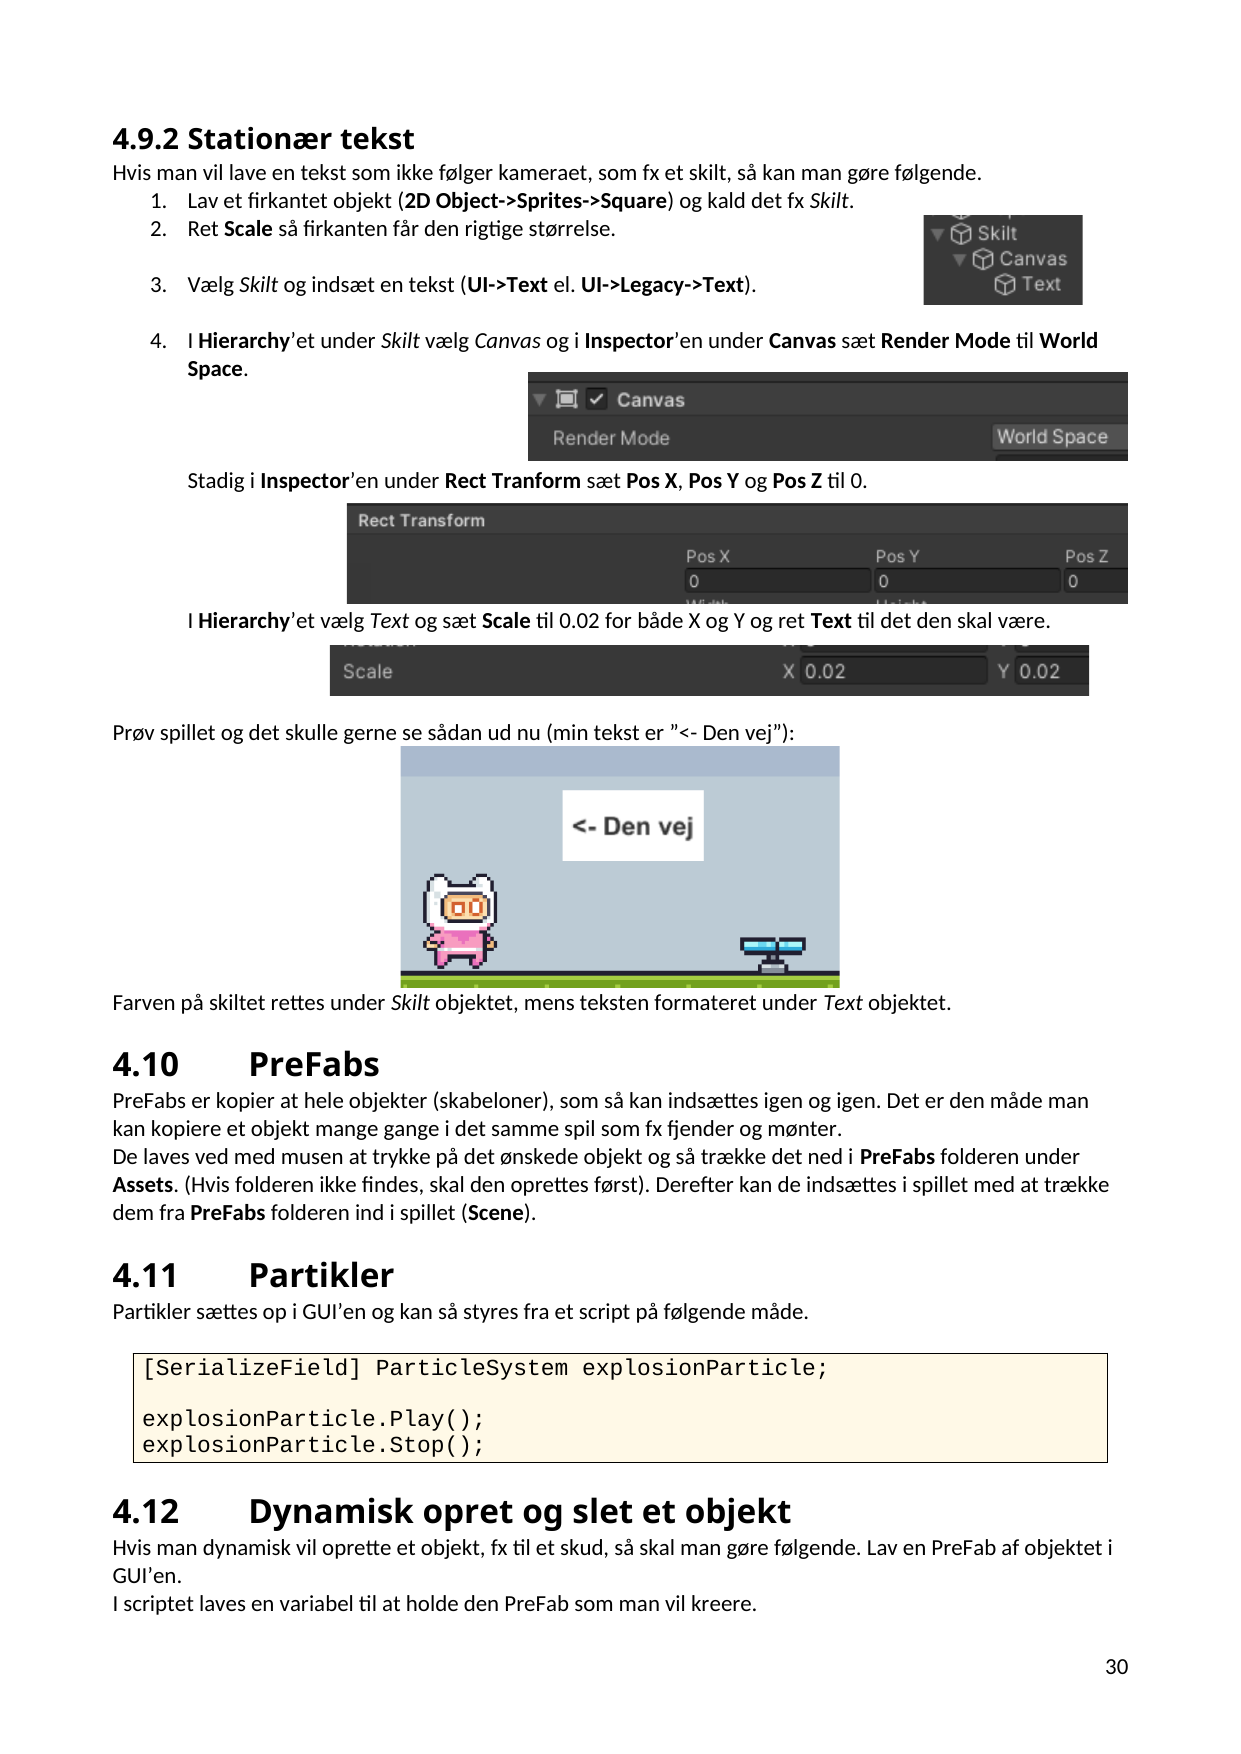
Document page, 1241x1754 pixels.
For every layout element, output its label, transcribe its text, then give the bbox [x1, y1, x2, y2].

picture [329, 645, 1090, 696]
text Partikler sættes op i GUI’en og kan så styres fra et script på følgende måde. [112, 1297, 1128, 1325]
text De laves ved med musen at trykke på det ønskede objekt og så trække det ned i PreFabs folderen under Assets. (Hvis folderen ikke findes, skal den oprettes først). Derefter kan de indsættes i spillet med at trække dem fra PreFabs folderen ind i spillet (Scene). [112, 1142, 1128, 1226]
text Hvis man dynamisk vil oprette et objekt, fx til et skud, så skal man gøre følgende. Lav en PreFab af objektet i GUI’en. [112, 1533, 1128, 1589]
text I scriptet laves en variabel til at holde den PreFab som man vil kreere. [112, 1589, 1128, 1617]
picture [400, 746, 840, 988]
text [SerializeField] ParticleSystem explosionParticle; [134, 1354, 1107, 1379]
text explosionParticle.Play(); [134, 1405, 1107, 1431]
text Farven på skiltet rettes under Skilt objektet, mens teksten formateret under Text objektet. [112, 988, 1128, 1016]
text Prøv spillet og det skulle gerne se sådan ud nu (min tekst er ”<- Den vej”): [112, 718, 1128, 746]
list Vælg Skilt og indsæt en tekst (UI->Text el. UI->Legacy->Text). [150, 270, 1128, 326]
subtitle Partikler [112, 1251, 1128, 1297]
subtitle Stationær tekst [112, 118, 1128, 158]
text PreFabs er kopier at hele objekter (skabeloner), som så kan indsættes igen og igen. Det er den måde man kan kopiere et objekt mange gange i det samme spil som fx fjender og mønter. [112, 1086, 1128, 1142]
picture [923, 215, 1083, 305]
text Hvis man vil lave en tekst som ikke følger kameraet, som fx et skilt, så kan man gøre følgende. [112, 158, 1128, 186]
picture [346, 503, 1128, 604]
text explosionParticle.Stop(); [134, 1431, 1107, 1462]
subtitle PreFabs [112, 1041, 1128, 1086]
list Ret Scale så firkanten får den rigtige størrelse. [150, 214, 1128, 270]
picture [528, 372, 1128, 461]
subtitle Dynamisk opret og slet et objekt [112, 1488, 1128, 1533]
list Lav et firkantet objekt (2D Object->Sprites->Square) og kald det fx Skilt. [150, 186, 1128, 214]
